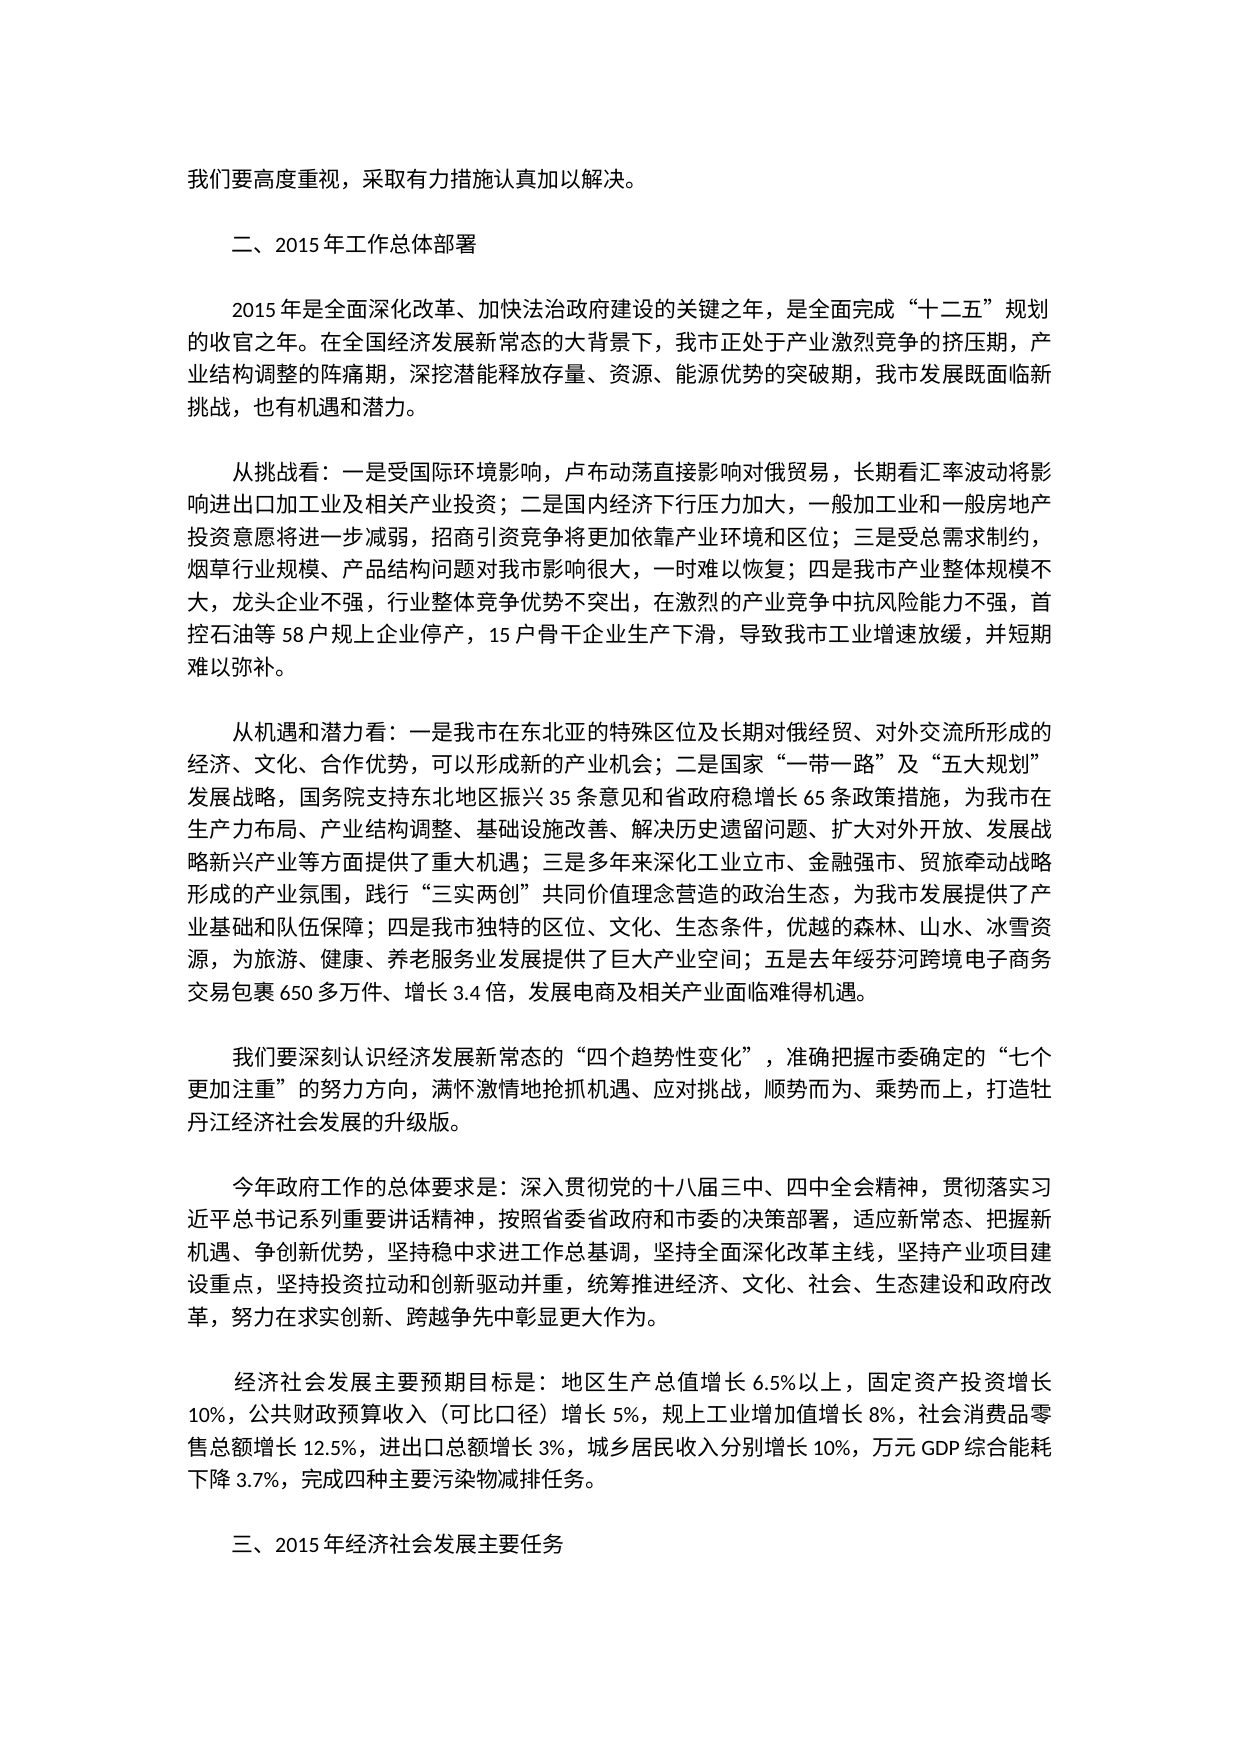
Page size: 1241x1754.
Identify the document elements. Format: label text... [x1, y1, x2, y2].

text 经济社会发展主要预期目标是：地区生产总值增长6.5%以上，固定资产投资增长10%，公共财政预算收入（可比口径）增长5%，规上工业增加值增长8%，社会消费品零售总额增长12.5%，进出口总额增长3%，城乡居民收入分别增长10%，万元GDP综合能耗下降3.7%，完成四种主要污染物减排任务。 [187, 1364, 1053, 1494]
text 二、2015年工作总体部署 [187, 227, 1053, 259]
text 2015年是全面深化改革、加快法治政府建设的关键之年，是全面完成“十二五”规划的收官之年。在全国经济发展新常态的大背景下，我市正处于产业激烈竞争的挤压期，产业结构调整的阵痛期，深挖潜能释放存量、资源、能源优势的突破期，我市发展既面临新挑战，也有机遇和潜力。 [187, 292, 1053, 422]
text 从机遇和潜力看：一是我市在东北亚的特殊区位及长期对俄经贸、对外交流所形成的经济、文化、合作优势，可以形成新的产业机会；二是国家“一带一路”及“五大规划”发展战略，国务院支持东北地区振兴35条意见和省政府稳增长65条政策措施，为我市在生产力布局、产业结构调整、基础设施改善、解决历史遗留问题、扩大对外开放、发展战略新兴产业等方面提供了重大机遇；三是多年来深化工业立市、金融强市、贸旅牵动战略形成的产业氛围，践行“三实两创”共同价值理念营造的政治生态，为我市发展提供了产业基础和队伍保障；四是我市独特的区位、文化、生态条件，优越的森林、山水、冰雪资源，为旅游、健康、养老服务业发展提供了巨大产业空间；五是去年绥芬河跨境电子商务交易包裹650多万件、增长3.4倍，发展电商及相关产业面临难得机遇。 [187, 714, 1053, 1007]
text 我们要深刻认识经济发展新常态的“四个趋势性变化”，准确把握市委确定的“七个更加注重”的努力方向，满怀激情地抢抓机遇、应对挑战，顺势而为、乘势而上，打造牡丹江经济社会发展的升级版。 [187, 1039, 1053, 1137]
text 三、2015年经济社会发展主要任务 [187, 1527, 1053, 1559]
text 从挑战看：一是受国际环境影响，卢布动荡直接影响对俄贸易，长期看汇率波动将影响进出口加工业及相关产业投资；二是国内经济下行压力加大，一般加工业和一般房地产投资意愿将进一步减弱，招商引资竞争将更加依靠产业环境和区位；三是受总需求制约，烟草行业规模、产品结构问题对我市影响很大，一时难以恢复；四是我市产业整体规模不大，龙头企业不强，行业整体竞争优势不突出，在激烈的产业竞争中抗风险能力不强，首控石油等58户规上企业停产，15户骨干企业生产下滑，导致我市工业增速放缓，并短期难以弥补。 [187, 454, 1053, 682]
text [187, 162, 1053, 194]
text 今年政府工作的总体要求是：深入贯彻党的十八届三中、四中全会精神，贯彻落实习近平总书记系列重要讲话精神，按照省委省政府和市委的决策部署，适应新常态、把握新机遇、争创新优势，坚持稳中求进工作总基调，坚持全面深化改革主线，坚持产业项目建设重点，坚持投资拉动和创新驱动并重，统筹推进经济、文化、社会、生态建设和政府改革，努力在求实创新、跨越争先中彰显更大作为。 [187, 1169, 1053, 1332]
